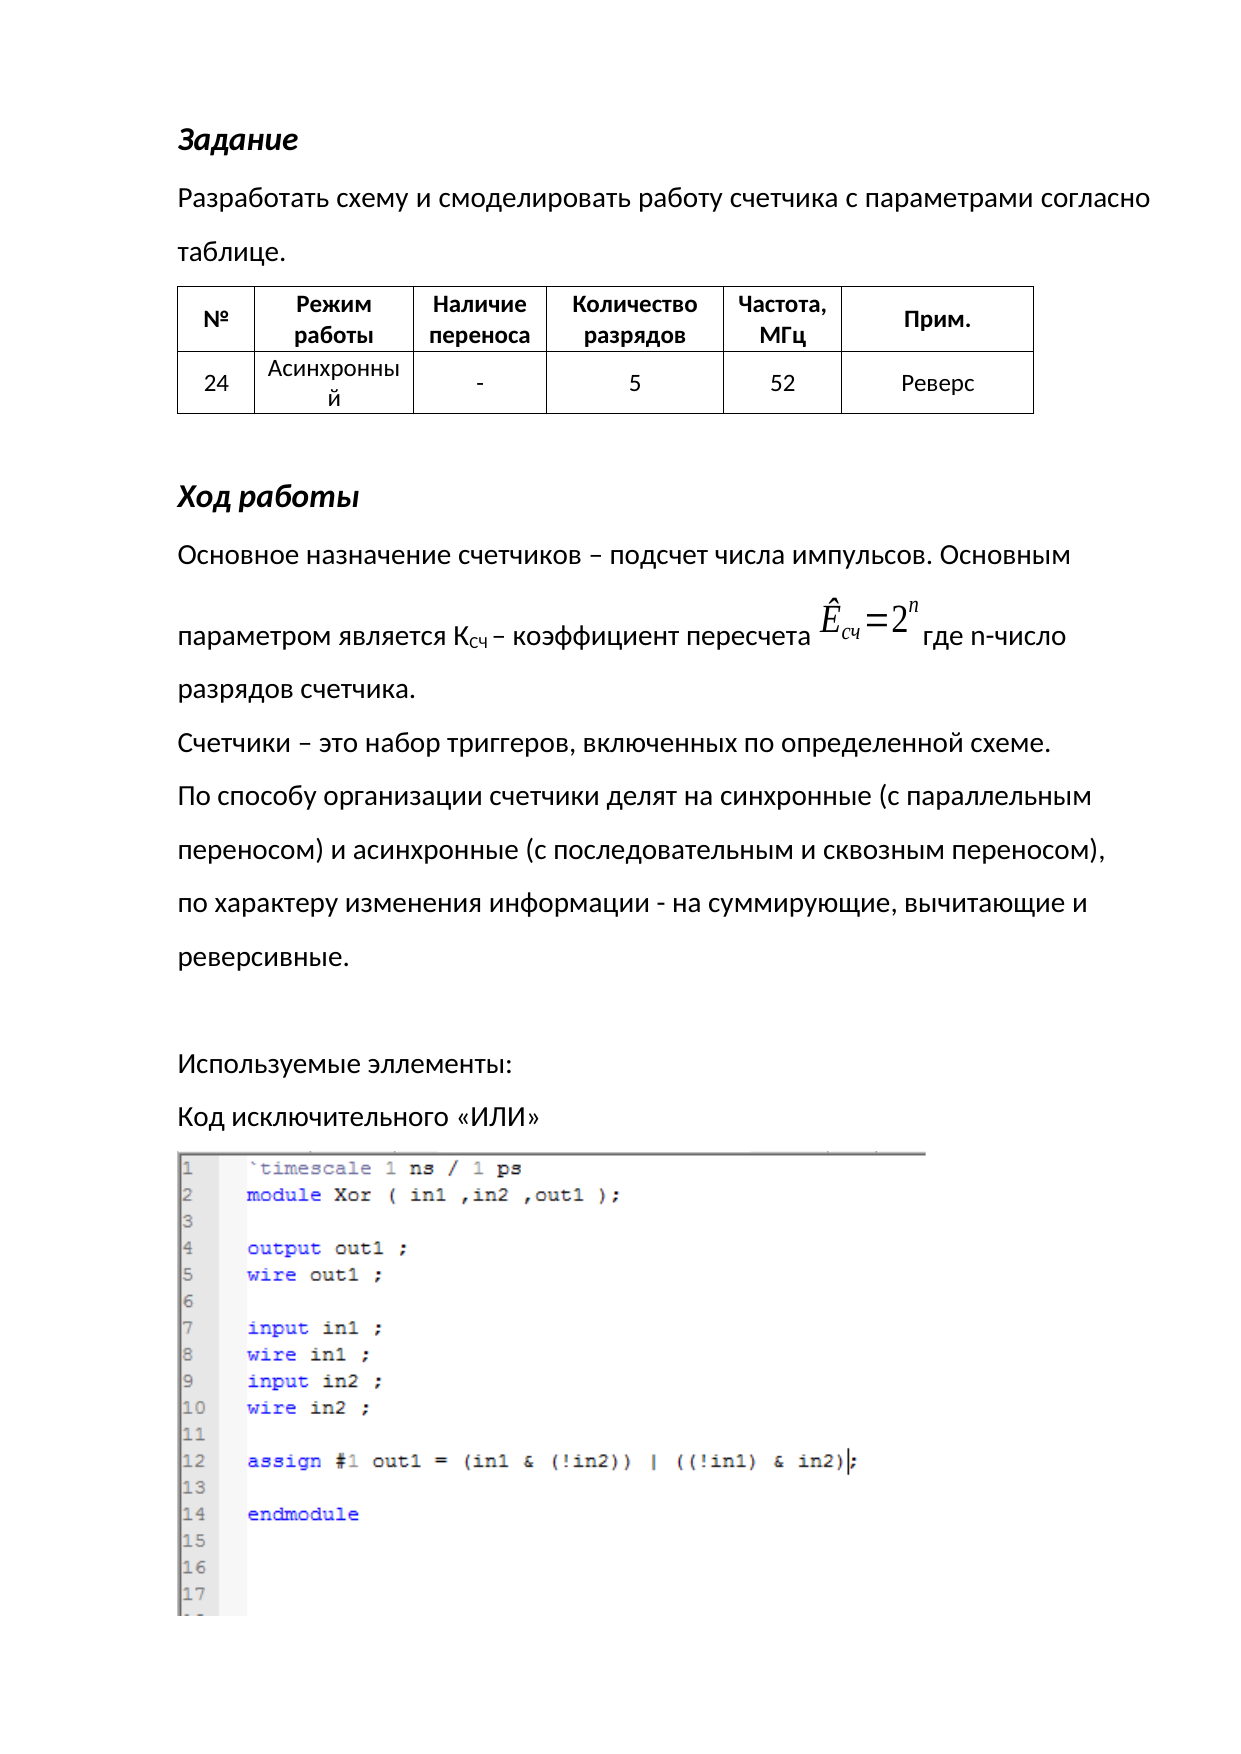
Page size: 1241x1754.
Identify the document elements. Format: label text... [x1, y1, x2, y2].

table_header Режим работы [255, 287, 413, 351]
table_header Частота, МГц [724, 287, 841, 351]
table_header Прим. [842, 287, 1033, 351]
text Разработать схему и смоделировать работу счетчика с параметрами согласно таблице. [177, 179, 1152, 268]
text Используемые эллементы: [177, 1045, 1152, 1080]
text Счетчики – это набор триггеров, включенных по определенной схеме. [177, 724, 1152, 760]
table_cell 52 [724, 352, 841, 413]
table_header № [178, 287, 254, 351]
table_cell 5 [547, 352, 723, 413]
table_cell - [414, 352, 546, 413]
text по характеру изменения информации - на суммирующие, вычитающие и реверсивные. [177, 884, 1152, 973]
text Основное назначение счетчиков – подсчет числа импульсов. Основным параметром является КСЧ – коэффициент пересчета где n-число разрядов счетчика. [177, 536, 1152, 706]
text Ход работы [177, 475, 1152, 516]
table_cell 24 [178, 352, 254, 413]
picture [177, 1151, 926, 1616]
text Задание [177, 118, 1152, 159]
table_cell Реверс [842, 352, 1033, 413]
table_cell Асинхронный [255, 352, 413, 413]
table_header Количество разрядов [547, 287, 723, 351]
text Код исключительного «ИЛИ» [177, 1098, 1152, 1134]
table_header Наличие переноса [414, 287, 546, 351]
text По способу организации счетчики делят на синхронные (с параллельным переносом) и асинхронные (с последовательным и сквозным переносом), [177, 777, 1152, 867]
